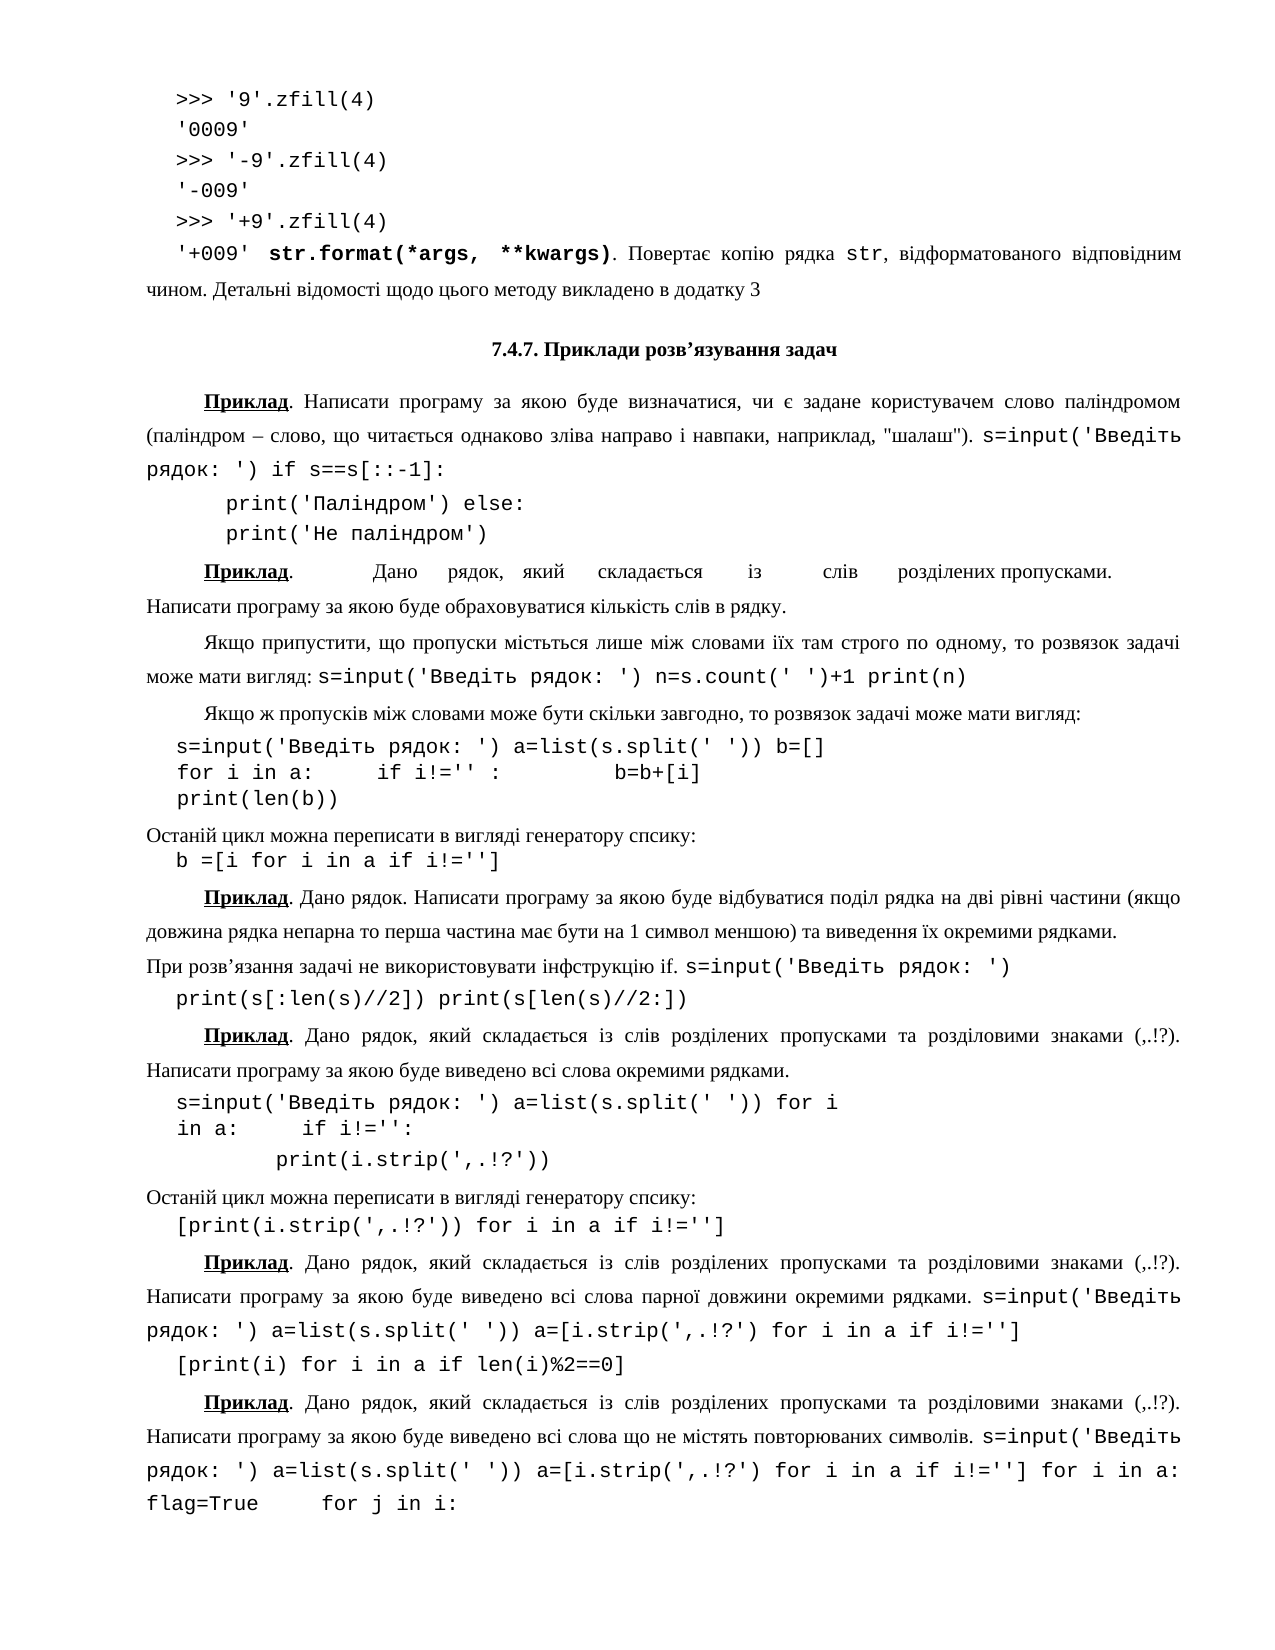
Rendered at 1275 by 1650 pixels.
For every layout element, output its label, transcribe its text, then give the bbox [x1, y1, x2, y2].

text print('Не паліндром') [176, 523, 1176, 547]
text Якщо припустити, що пропуски містьться лише між словами іїх там строго по одному, то розвязок задачі може мати вигляд: s=input('Введіть рядок: ') n=s.count(' ')+1 print(n) [146, 630, 1182, 690]
text '-009' [176, 180, 1176, 204]
text >>> '-9'.zfill(4) [176, 149, 1176, 173]
text Приклад. Дано рядок, який складається із слів розділених пропусками та розділовими знаками (,.!?). Написати програму за якою буде виведено всі слова окремими рядками. [146, 1023, 1182, 1082]
text Останій цикл можна переписати в вигляді генератору спсику: [146, 823, 1182, 847]
text >>> '+9'.zfill(4) [176, 211, 1176, 234]
text [print(i.strip(',.!?')) for i in a if i!=''] [176, 1215, 1176, 1238]
text b =[i for i in a if i!=''] [176, 849, 1176, 873]
text s=input('Введіть рядок: ') a=list(s.split(' ')) for i in a: if i!='': [176, 1092, 838, 1142]
text Приклад. Дано рядок, який складається із слів розділених пропусками та розділовими знаками (,.!?). Написати програму за якою буде виведено всі слова що не містять повторюваних символів. s=input('Введіть рядок: ') a=list(s.split(' ')) a=[i.strip(',.!?') for i in a if i!=''] for i in a: flag=True for j in i: [146, 1390, 1182, 1517]
text Приклад. Дано рядок. Написати програму за якою буде відбуватися поділ рядка на дві рівні частини (якщо довжина рядка непарна то перша частина має бути на 1 символ меншою) та виведення їх окремими рядками. [146, 885, 1182, 943]
text Приклад. Дано рядок, який складається із слів розділених пропусками. Написати програму за якою буде обраховуватися кількість слів в рядку. [146, 559, 1182, 618]
text s=input('Введіть рядок: ') a=list(s.split(' ')) b=[] for i in a: if i!='' : b=b+[i] print(len(b)) [176, 736, 838, 812]
text print('Паліндром') else: [176, 493, 863, 516]
text Якщо ж пропусків між словами може бути скільки завгодно, то розвязок задачі може мати вигляд: [146, 701, 1182, 725]
text '+009' str.format(*args, **kwargs). Повертає копію рядка str, відформатованого відповідним чином. Детальні відомості щодо цього методу викладено в додатку 3 [146, 241, 1182, 301]
text Останій цикл можна переписати в вигляді генератору спсику: [146, 1184, 1182, 1209]
text [print(i) for i in a if len(i)%2==0] [176, 1354, 1176, 1378]
text print(i.strip(',.!?')) [176, 1149, 1176, 1172]
text >>> '9'.zfill(4) [176, 88, 1176, 112]
text Приклад. Написати програму за якою буде визначатися, чи є задане користувачем слово паліндромом (паліндром – слово, що читається однаково зліва направо і навпаки, наприклад, "шалаш"). s=input('Введіть рядок: ') if s==s[::-1]: [146, 389, 1182, 482]
text Приклад. Дано рядок, який складається із слів розділених пропусками та розділовими знаками (,.!?). Написати програму за якою буде виведено всі слова парної довжини окремими рядками. s=input('Введіть рядок: ') a=list(s.split(' ')) a=[i.strip(',.!?') for i in a if i!=''] [146, 1250, 1182, 1344]
subtitle 7.4.7. Приклади розв’язування задач [148, 337, 1181, 361]
text При розв’язання задачі не використовувати інфструкцію if. s=input('Введіть рядок: ') print(s[:len(s)//2]) print(s[len(s)//2:]) [146, 954, 1012, 1011]
text '0009' [176, 119, 1176, 143]
